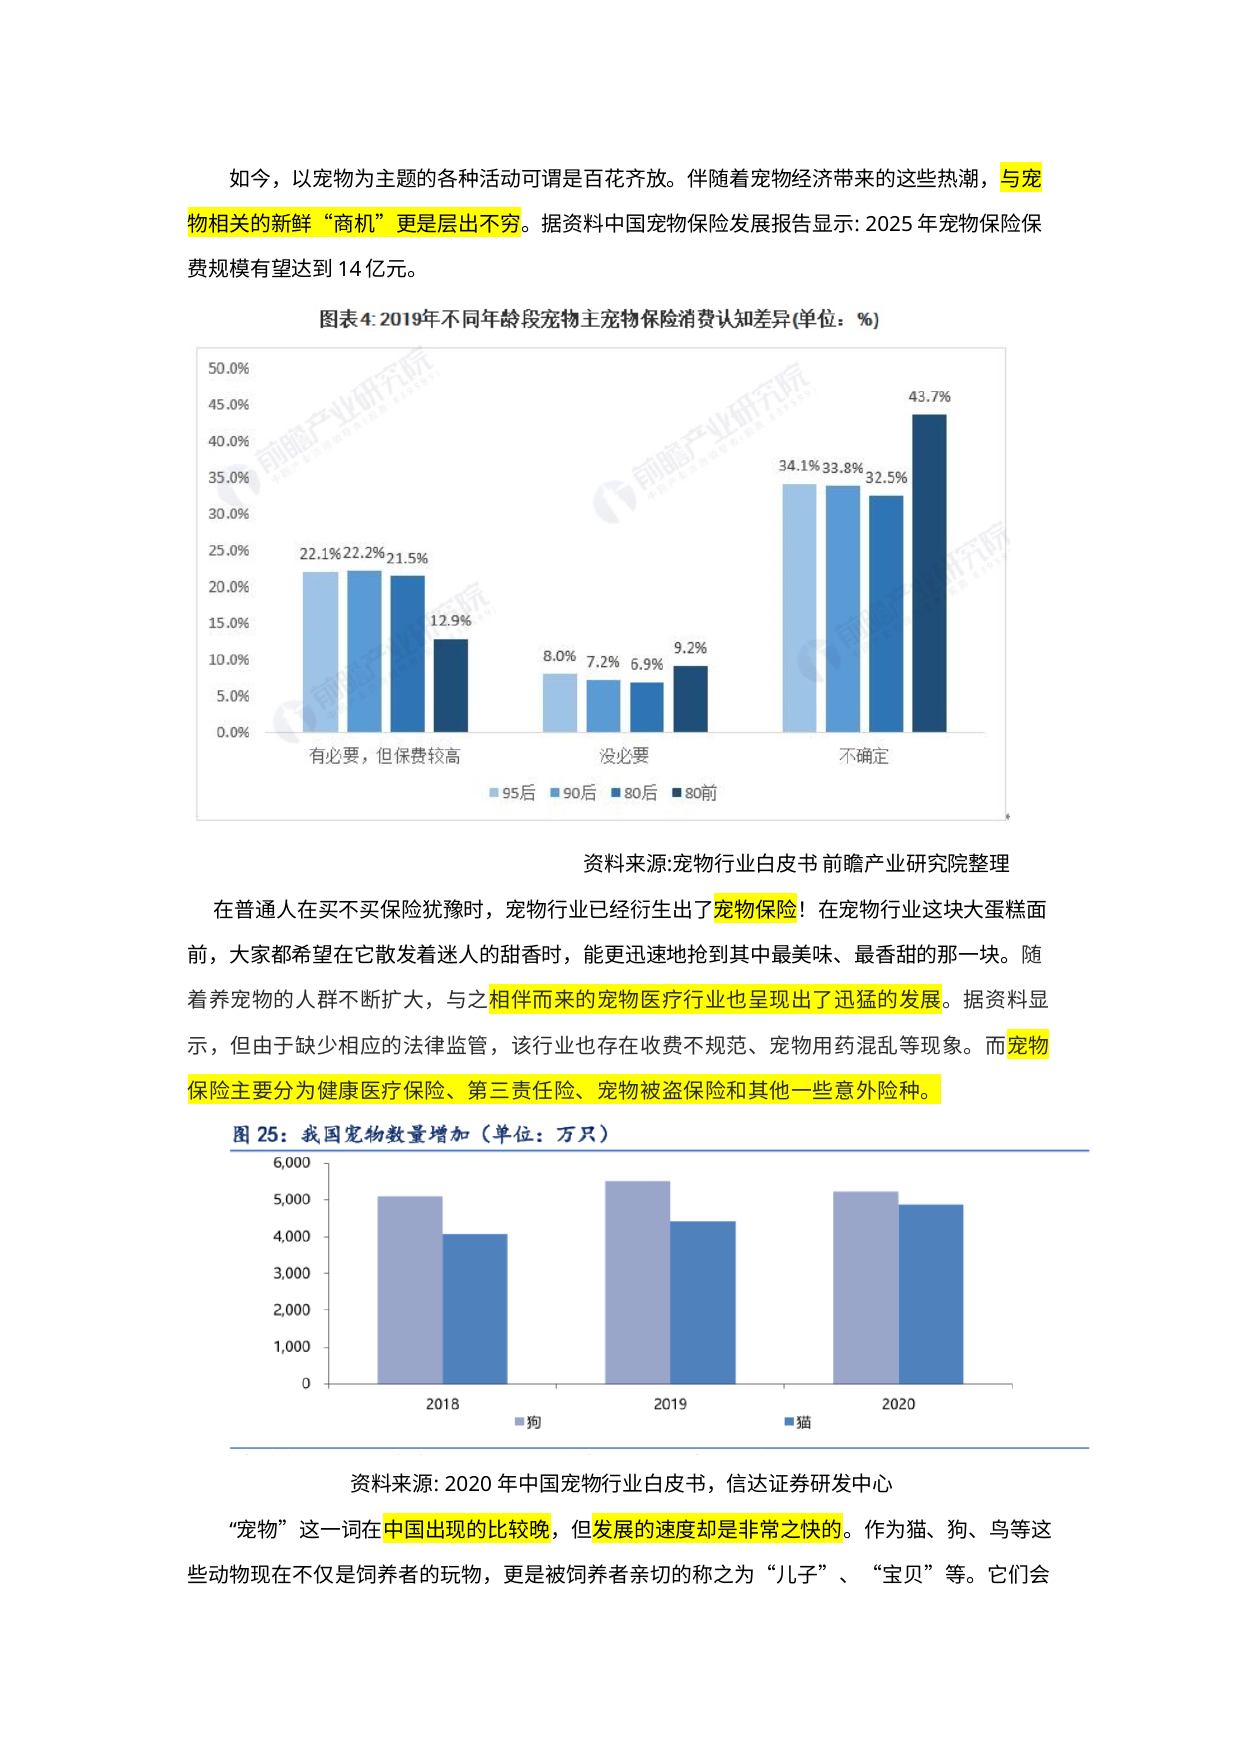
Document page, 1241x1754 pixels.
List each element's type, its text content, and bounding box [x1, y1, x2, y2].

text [187, 1513, 1053, 1589]
picture [229, 1119, 1095, 1455]
text 在普通人在买不买保险犹豫时，宠物行业已经衍生出了宠物保险！在宠物行业这块大蛋糕面前，大家都希望在它散发着迷人的甜香时，能更迅速地抢到其中最美味、最香甜的那一块。随着养宠物的人群不断扩大，与之相伴而来的宠物医疗行业也呈现出了迅猛的发展。据资料显示，但由于缺少相应的法律监管，该行业也存在收费不规范、宠物用药混乱等现象。而宠物保险主要分为健康医疗保险、第三责任险、宠物被盗保险和其他一些意外险种。 [187, 893, 1053, 1104]
text 资料来源:宠物行业白皮书 前瞻产业研究院整理 [187, 848, 1053, 878]
text 资料来源: 2020 年中国宠物行业白皮书，信达证券研发中心 [187, 1468, 1053, 1498]
picture [187, 298, 1015, 827]
